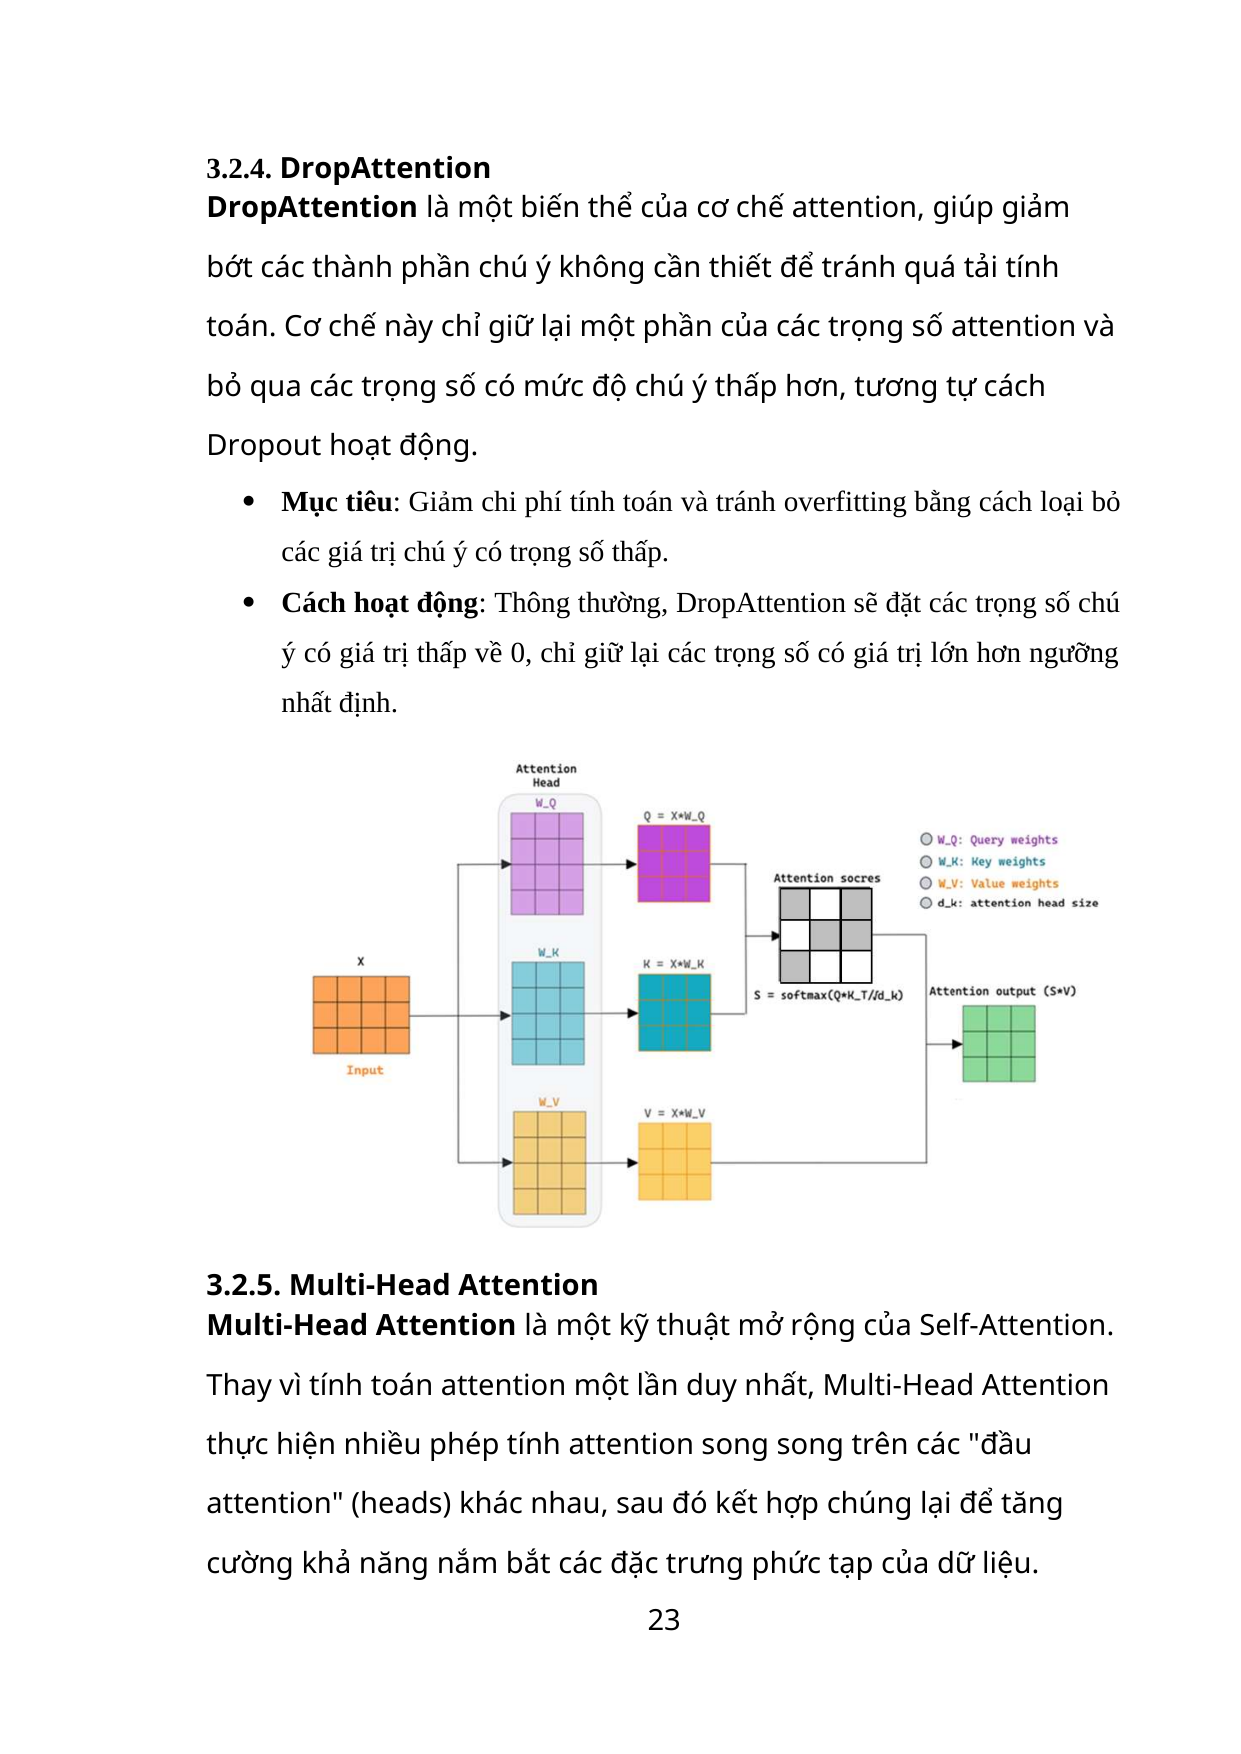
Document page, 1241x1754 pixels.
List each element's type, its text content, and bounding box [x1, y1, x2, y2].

subtitle 3.2.4. DropAttention [206, 147, 1122, 187]
picture [285, 735, 1118, 1248]
list Cách hoạt động: Thông thường, DropAttention sẽ đặt các trọng số chú ý có giá trị thấp về 0, chỉ giữ lại các trọng số có giá trị lớn hơn ngưỡng nhất định. [244, 585, 1122, 719]
text Multi-Head Attention là một kỹ thuật mở rộng của Self-Attention. Thay vì tính toán attention một lần duy nhất, Multi-Head Attention thực hiện nhiều phép tính attention song song trên các "đầu attention" (heads) khác nhau, sau đó kết hợp chúng lại để tăng cường khả năng nắm bắt các đặc trưng phức tạp của dữ liệu. [206, 1304, 1122, 1582]
subtitle 3.2.5. Multi-Head Attention [206, 1265, 1122, 1304]
text DropAttention là một biến thể của cơ chế attention, giúp giảm bớt các thành phần chú ý không cần thiết để tránh quá tải tính toán. Cơ chế này chỉ giữ lại một phần của các trọng số attention và bỏ qua các trọng số có mức độ chú ý thấp hơn, tương tự cách Dropout hoạt động. [206, 187, 1122, 464]
list Mục tiêu: Giảm chi phí tính toán và tránh overfitting bằng cách loại bỏ các giá trị chú ý có trọng số thấp. [244, 484, 1122, 568]
